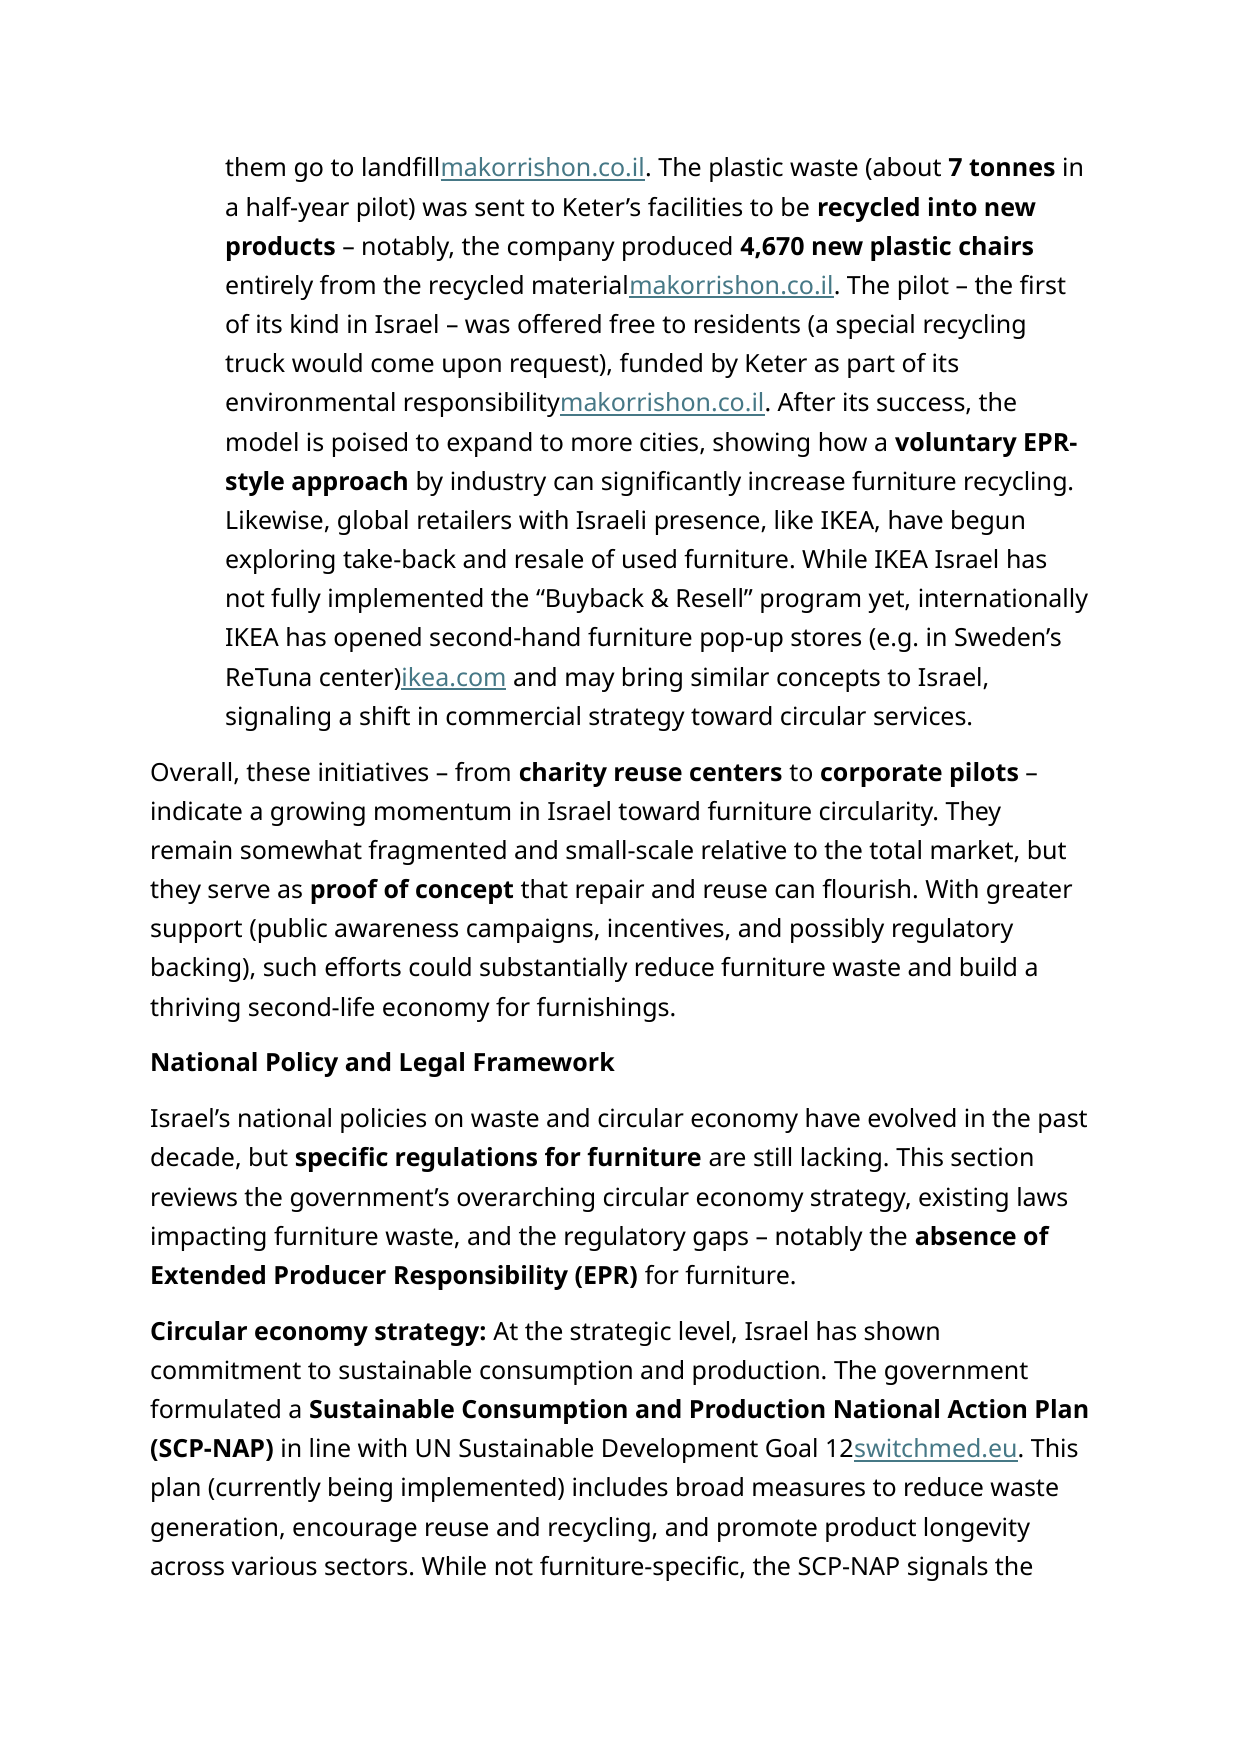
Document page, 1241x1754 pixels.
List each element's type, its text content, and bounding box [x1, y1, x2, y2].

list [187, 150, 1090, 732]
text Overall, these initiatives – from charity reuse centers to corporate pilots – indicate a growing momentum in Israel toward furniture circularity. They remain somewhat fragmented and small-scale relative to the total market, but they serve as proof of concept that repair and reuse can flourish. With greater support (public awareness campaigns, incentives, and possibly regulatory backing), such efforts could substantially reduce furniture waste and build a thriving second-life economy for furnishings. [150, 754, 1090, 1023]
text Israel’s national policies on waste and circular economy have evolved in the past decade, but specific regulations for furniture are still lacking. This section reviews the government’s overarching circular economy strategy, existing laws impacting furniture waste, and the regulatory gaps – notably the absence of Extended Producer Responsibility (EPR) for furniture. [150, 1101, 1090, 1292]
text National Policy and Legal Framework [150, 1045, 1090, 1079]
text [150, 1313, 1090, 1582]
